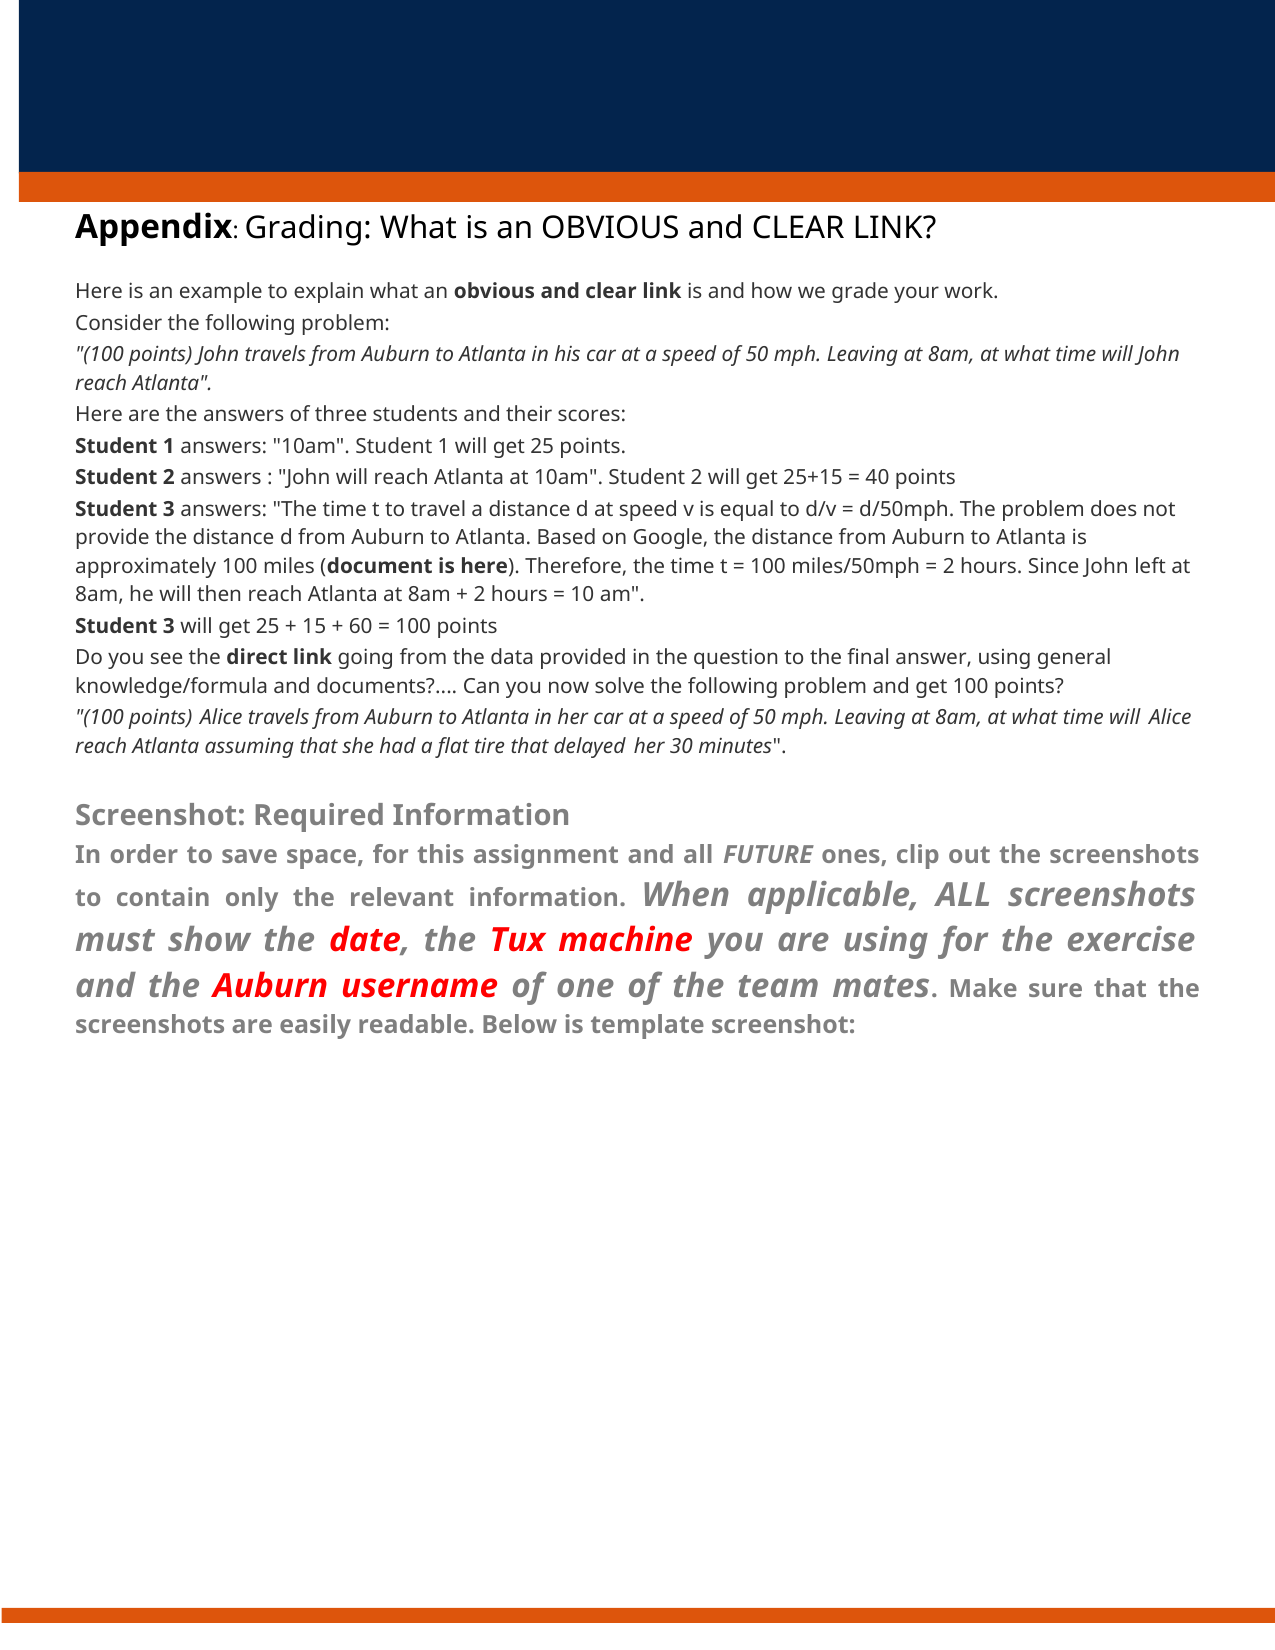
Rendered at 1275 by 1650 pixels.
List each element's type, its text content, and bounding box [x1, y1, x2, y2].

text Student 2 answers : "John will reach Atlanta at 10am". Student 2 will get 25+15 = 40 points [75, 462, 1200, 491]
text Student 3 will get 25 + 15 + 60 = 100 points [75, 611, 1200, 639]
text Here are the answers of three students and their scores: [75, 399, 1200, 428]
text Screenshot: Required Information [75, 794, 1200, 834]
text "(100 points) Alice travels from Auburn to Atlanta in her car at a speed of 50 mph. Leaving at 8am, at what time will Alice reach Atlanta assuming that she had a flat tire that delayed her 30 minutes". [75, 702, 1200, 759]
text Student 3 answers: "The time t to travel a distance d at speed v is equal to d/v = d/50mph. The problem does not provide the distance d from Auburn to Atlanta. Based on Google, the distance from Auburn to Atlanta is approximately 100 miles (document is here). Therefore, the time t = 100 miles/50mph = 2 hours. Since John left at 8am, he will then reach Atlanta at 8am + 2 hours = 10 am". [75, 494, 1200, 608]
text Student 1 answers: "10am". Student 1 will get 25 points. [75, 431, 1200, 459]
text In order to save space, for this assignment and all FUTURE ones, clip out the screenshots to contain only the relevant information. When applicable, ALL screenshots must show the date, the Tux machine you are using for the exercise and the Auburn username of one of the team mates. Make sure that the screenshots are easily readable. Below is template screenshot: [75, 837, 1200, 1041]
text Consider the following problem: [75, 308, 1200, 336]
text "(100 points) John travels from Auburn to Atlanta in his car at a speed of 50 mph. Leaving at 8am, at what time will John reach Atlanta". [75, 339, 1200, 396]
text Appendix: Grading: What is an OBVIOUS and CLEAR LINK? [75, 202, 1200, 248]
text Do you see the direct link going from the data provided in the question to the final answer, using general knowledge/formula and documents?.... Can you now solve the following problem and get 100 points? [75, 642, 1200, 699]
text Here is an example to explain what an obvious and clear link is and how we grade your work. [75, 276, 1200, 304]
